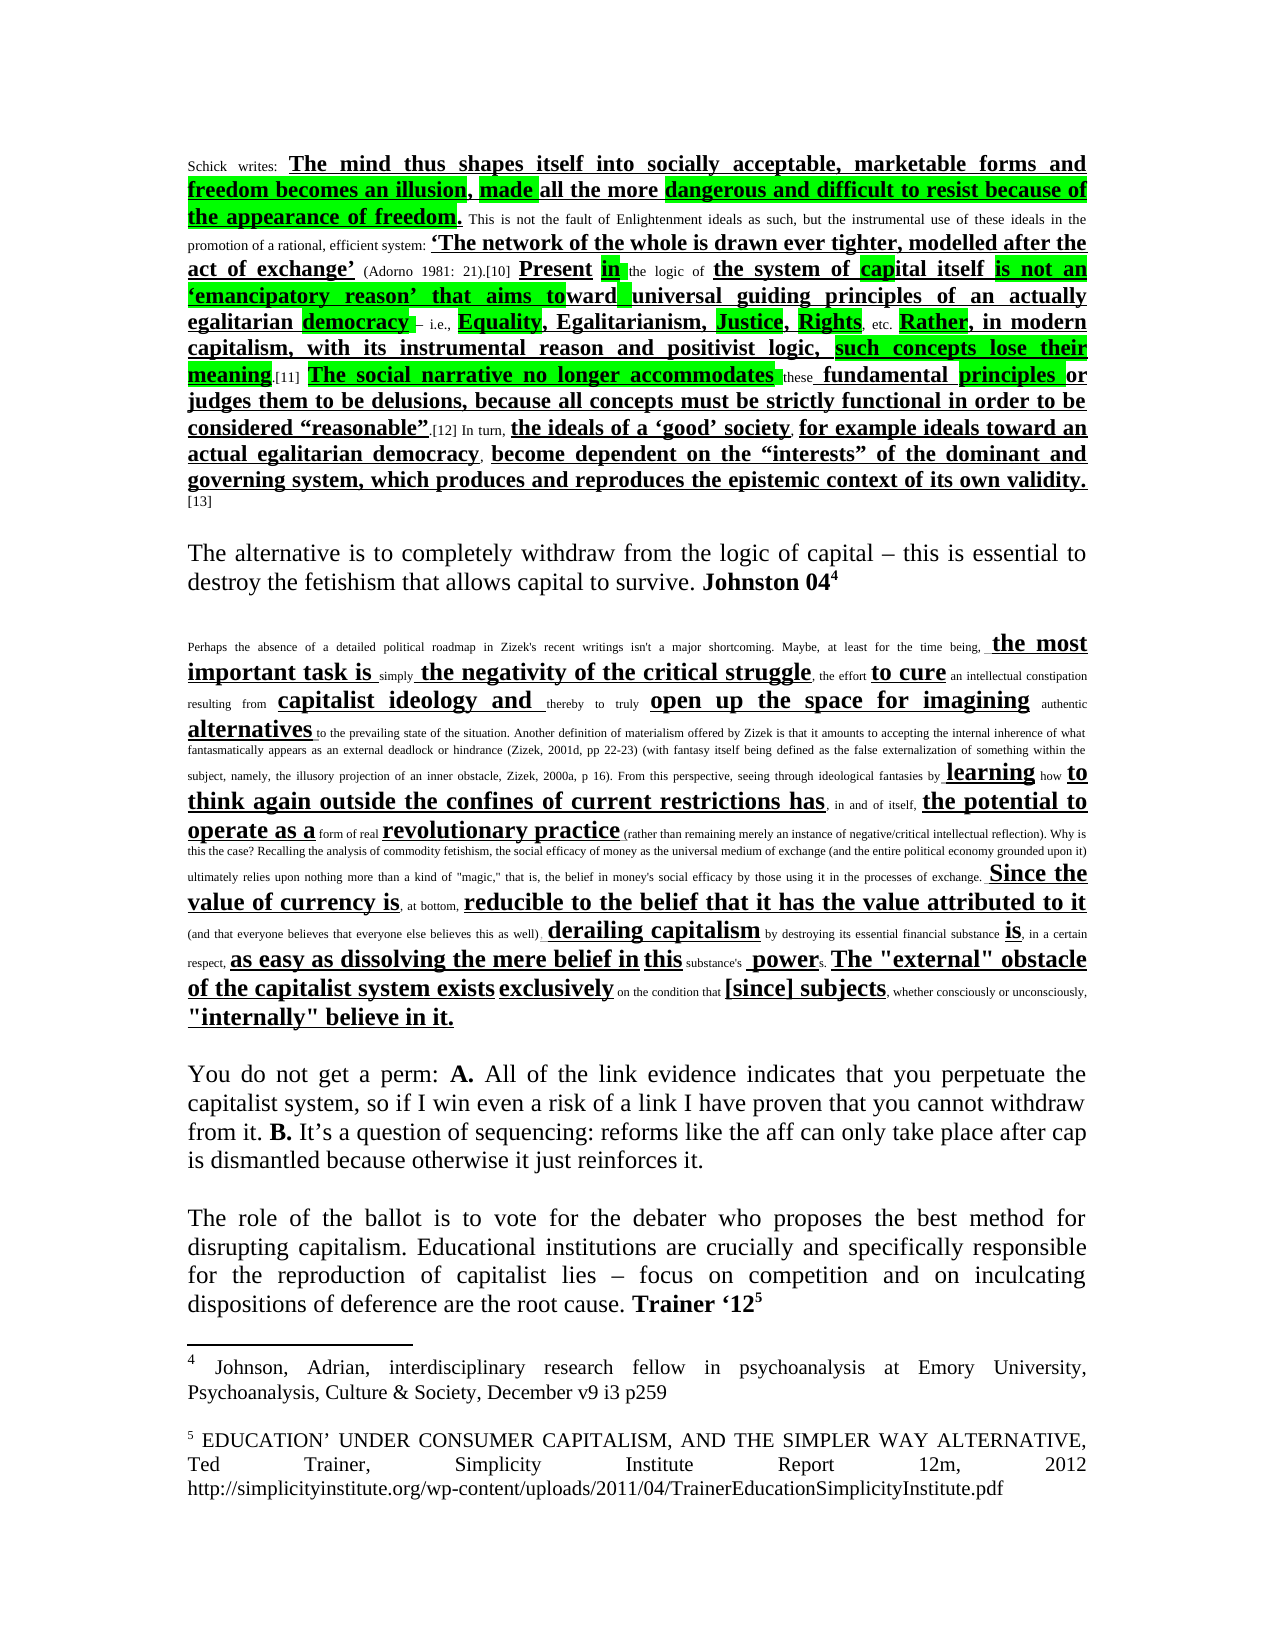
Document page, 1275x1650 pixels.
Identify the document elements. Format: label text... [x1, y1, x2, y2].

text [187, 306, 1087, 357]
text The role of the ballot is to vote for the debater who proposes the best method for disrupting capitalism. Educational institutions are crucially and specifically responsible for the reproduction of capitalist lies – focus on competition and on inculcating dispositions of deference are the root cause. Trainer ‘12 [187, 1203, 1087, 1318]
text You do not get a perm: A. All of the link evidence indicates that you perpetuate the capitalist system, so if I win even a risk of a link I have proven that you cannot withdraw from it. B. It’s a question of sequencing: reforms like the aff can only take place after cap is dismantled because otherwise it just reinforces it. [187, 1059, 1087, 1174]
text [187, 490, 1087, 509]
text Perhaps the absence of a detailed political roadmap in Zizek's recent writings isn't a major shortcoming. Maybe, at least for the time being, the most important task is simply the negativity of the critical struggle, the effort to cure an intellectual constipation resulting from capitalist ideology and thereby to truly open up the space for imagining authentic alternatives to the prevailing state of the situation. Another definition of materialism offered by Zizek is that it amounts to accepting the internal inherence of what fantasmatically appears as an external deadlock or hindrance (Zizek, 2001d, pp 22-23) (with fantasy itself being defined as the false externalization of something within the subject, namely, the illusory projection of an inner obstacle, Zizek, 2000a, p 16). From this perspective, seeing through ideological fantasies by learning how to think again outside the confines of current restrictions has, in and of itself, the potential to operate as a form of real revolutionary practice (rather than remaining merely an instance of negative/critical intellectual reflection). Why is this the case? Recalling the analysis of commodity fetishism, the social efficacy of money as the universal medium of exchange (and the entire political economy grounded upon it) ultimately relies upon nothing more than a kind of "magic," that is, the belief in money's social efficacy by those using it in the processes of exchange. Since the value of currency is, at bottom, reducible to the belief that it has the value attributed to it (and that everyone believes that everyone else believes this as well), derailing capitalism by destroying its essential financial substance is, in a certain respect, as easy as dissolving the mere belief in this substance's powers. The "external" obstacle of the capitalist system exists exclusively on the condition that [since] subjects, whether consciously or unconsciously, "internally" believe in it. [187, 628, 1087, 1031]
text The alternative is to completely withdraw from the logic of capital – this is essential to destroy the fetishism that allows capital to survive. Johnston 04 [187, 538, 1087, 596]
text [187, 200, 1087, 305]
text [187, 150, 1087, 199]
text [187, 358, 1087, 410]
